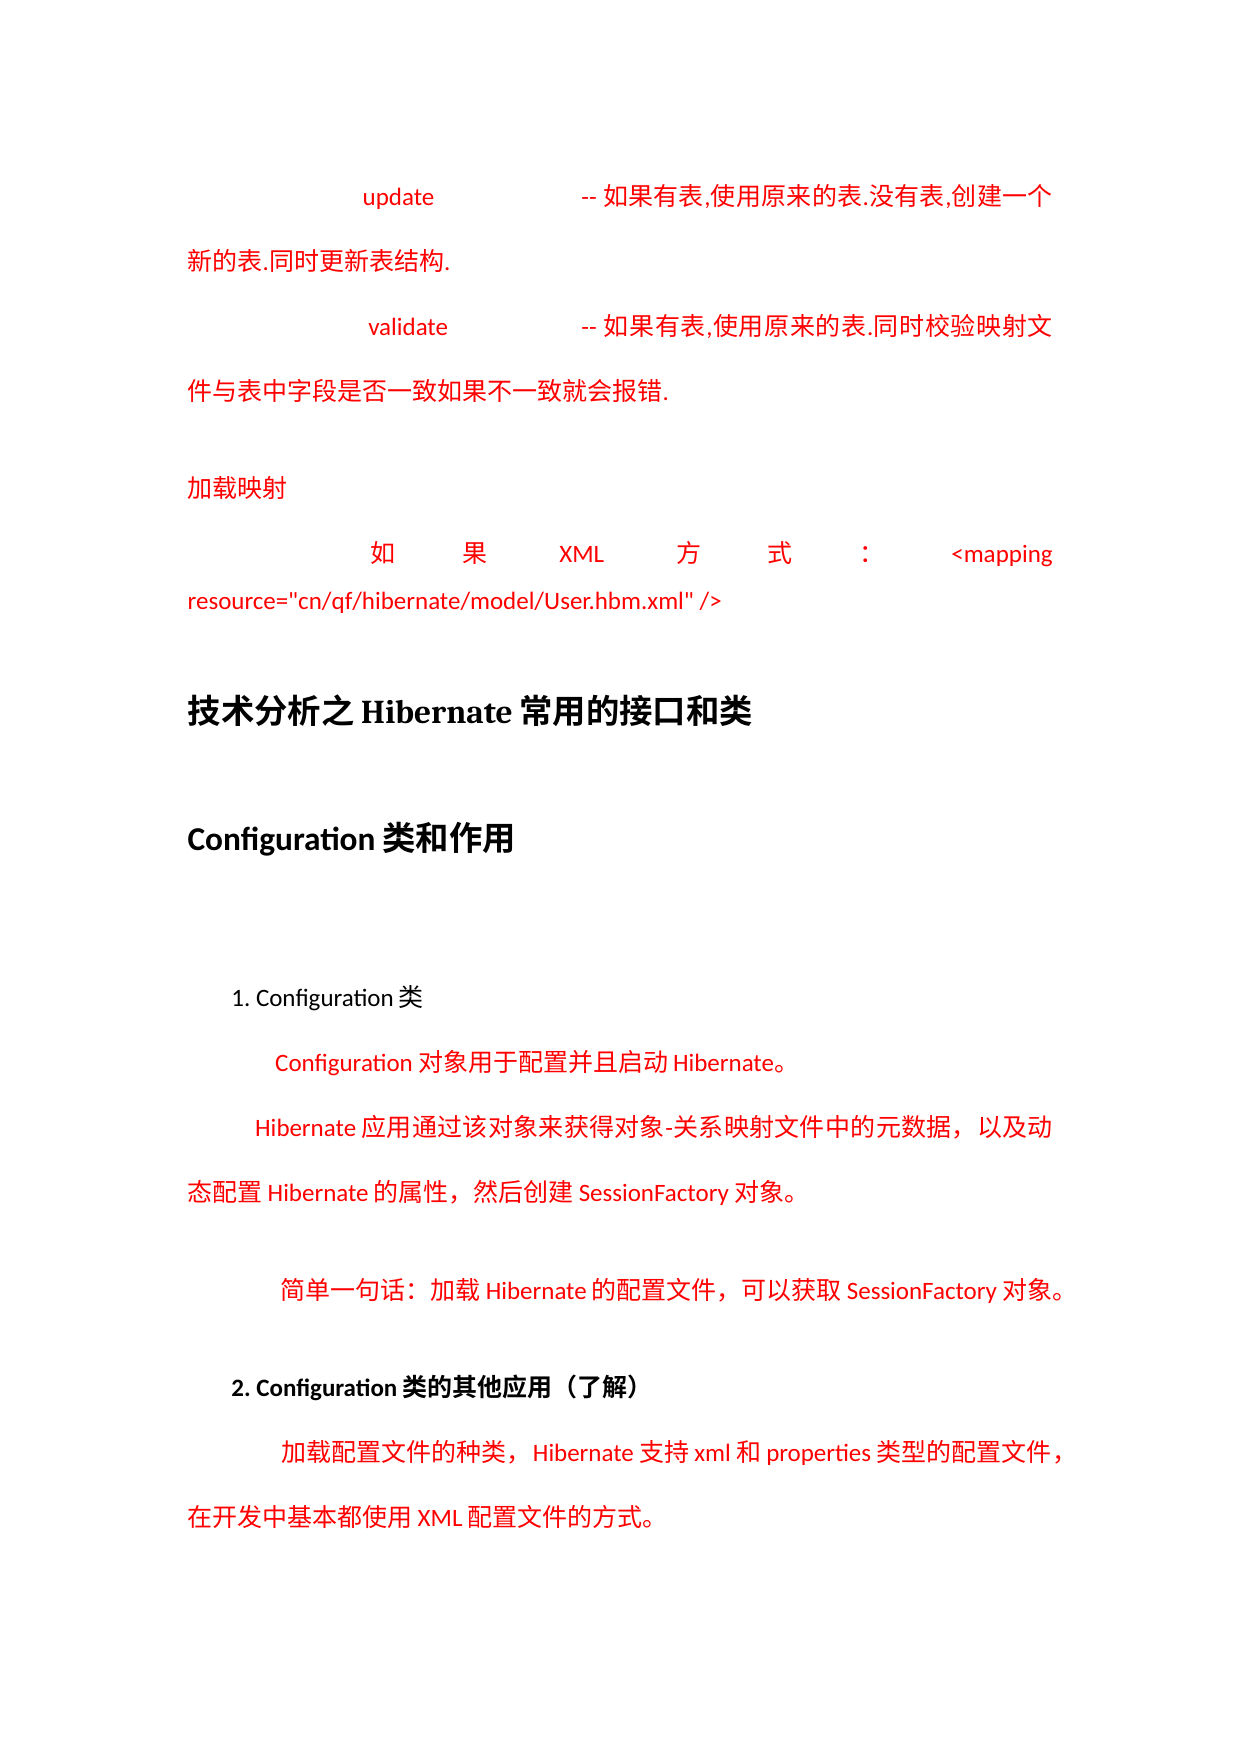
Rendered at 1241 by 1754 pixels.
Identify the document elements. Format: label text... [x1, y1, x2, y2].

text 加载配置文件的种类，Hibernate支持xml和properties类型的配置文件，在开发中基本都使用XML配置文件的方式。 [187, 1418, 1053, 1548]
text 2. Configuration类的其他应用（了解） [187, 1353, 1053, 1418]
text 简单一句话：加载Hibernate的配置文件，可以获取SessionFactory对象。 [187, 1256, 1053, 1321]
text update -- 如果有表,使用原来的表.没有表,创建一个新的表.同时更新表结构. [187, 162, 1053, 292]
text Hibernate应用通过该对象来获得对象-关系映射文件中的元数据，以及动态配置Hibernate的属性，然后创建SessionFactory对象。 [187, 1093, 1053, 1223]
text 如果XML方式：<mapping resource="cn/qf/hibernate/model/User.hbm.xml" /> [187, 519, 1053, 617]
subtitle 技术分析之Hibernate常用的接口和类 [187, 677, 1053, 742]
text validate -- 如果有表,使用原来的表.同时校验映射文件与表中字段是否一致如果不一致就会报错. [187, 292, 1053, 422]
text 1. Configuration类 [187, 963, 1053, 1028]
text 加载映射 [187, 454, 1053, 519]
text Configuration对象用于配置并且启动Hibernate。 [187, 1028, 1053, 1093]
subtitle Configuration类和作用 [187, 804, 1053, 869]
